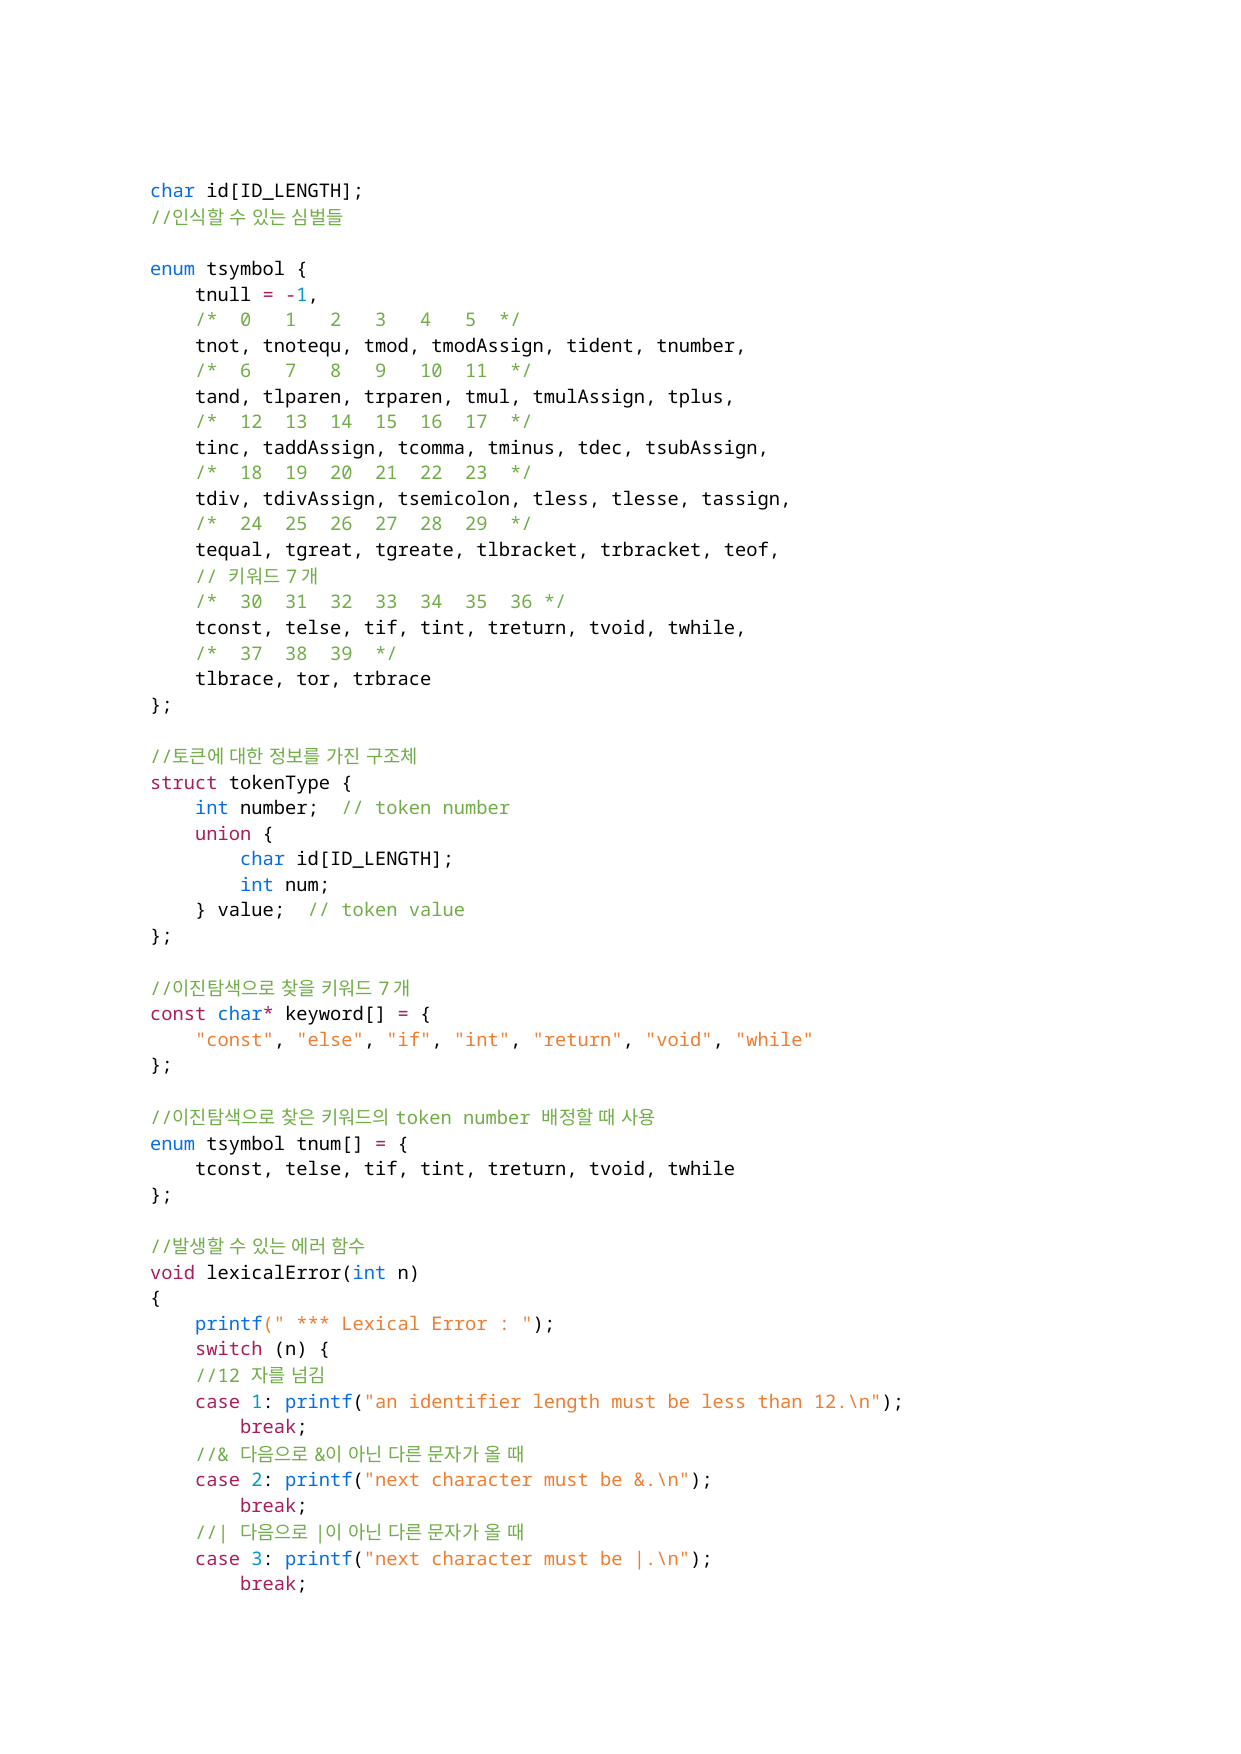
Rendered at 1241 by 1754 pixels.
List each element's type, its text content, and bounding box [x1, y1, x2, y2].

text //& 다음으로 &이 아닌 다른 문자가 올 때 [150, 1439, 1090, 1467]
text break; [150, 1570, 1090, 1596]
text tconst, telse, tif, tint, treturn, tvoid, twhile [150, 1155, 1090, 1181]
text tequal, tgreat, tgreate, tlbracket, trbracket, teof, [150, 536, 1090, 562]
text break; [150, 1492, 1090, 1518]
text /* 12 13 14 15 16 17 */ [150, 408, 1090, 434]
text /* 0 1 2 3 4 5 */ [150, 306, 1090, 332]
text //12 자를 넘김 [150, 1361, 1090, 1388]
text }; [150, 1052, 1090, 1077]
text /* 30 31 32 33 34 35 36 */ [150, 589, 1090, 614]
text { [150, 1284, 1090, 1310]
text "const", "else", "if", "int", "return", "void", "while" [150, 1026, 1090, 1052]
text union { [150, 820, 1090, 846]
text }; [150, 922, 1090, 948]
text char id[ID_LENGTH]; [150, 846, 1090, 871]
text switch (n) { [150, 1336, 1090, 1361]
text break; [150, 1414, 1090, 1439]
text //인식할 수 있는 심벌들 [150, 203, 1090, 230]
text // 키워드 7개 [150, 562, 1090, 589]
text const char* keyword[] = { [150, 1001, 1090, 1026]
text tconst, telse, tif, tint, treturn, tvoid, twhile, [150, 614, 1090, 640]
text case 2: printf("next character must be &.\n"); [150, 1467, 1090, 1492]
text int num; [150, 871, 1090, 897]
text //토큰에 대한 정보를 가진 구조체 [150, 742, 1090, 769]
text //이진탐색으로 찾을 키워드 7개 [150, 973, 1090, 1001]
text tinc, taddAssign, tcomma, tminus, tdec, tsubAssign, [150, 434, 1090, 459]
text void lexicalError(int n) [150, 1259, 1090, 1284]
text }; [150, 691, 1090, 716]
text tlbrace, tor, trbrace [150, 665, 1090, 691]
text int number; // token number [150, 795, 1090, 820]
text tnot, tnotequ, tmod, tmodAssign, tident, tnumber, [150, 332, 1090, 357]
text enum tsymbol tnum[] = { [150, 1130, 1090, 1155]
text /* 18 19 20 21 22 23 */ [150, 459, 1090, 485]
text }; [150, 1181, 1090, 1206]
text /* 24 25 26 27 28 29 */ [150, 511, 1090, 536]
text } value; // token value [150, 897, 1090, 922]
text case 3: printf("next character must be |.\n"); [150, 1545, 1090, 1570]
text tdiv, tdivAssign, tsemicolon, tless, tlesse, tassign, [150, 485, 1090, 511]
text printf(" *** Lexical Error : "); [150, 1310, 1090, 1336]
text enum tsymbol { [150, 255, 1090, 281]
text tnull = -1, [150, 281, 1090, 306]
text //| 다음으로 |이 아닌 다른 문자가 올 때 [150, 1518, 1090, 1545]
text //이진탐색으로 찾은 키워드의 token number 배정할 때 사용 [150, 1103, 1090, 1130]
text case 1: printf("an identifier length must be less than 12.\n"); [150, 1388, 1090, 1414]
text //발생할 수 있는 에러 함수 [150, 1232, 1090, 1259]
text char id[ID_LENGTH]; [150, 177, 1090, 203]
text /* 6 7 8 9 10 11 */ [150, 357, 1090, 383]
text tand, tlparen, trparen, tmul, tmulAssign, tplus, [150, 383, 1090, 408]
text /* 37 38 39 */ [150, 640, 1090, 665]
text struct tokenType { [150, 769, 1090, 795]
